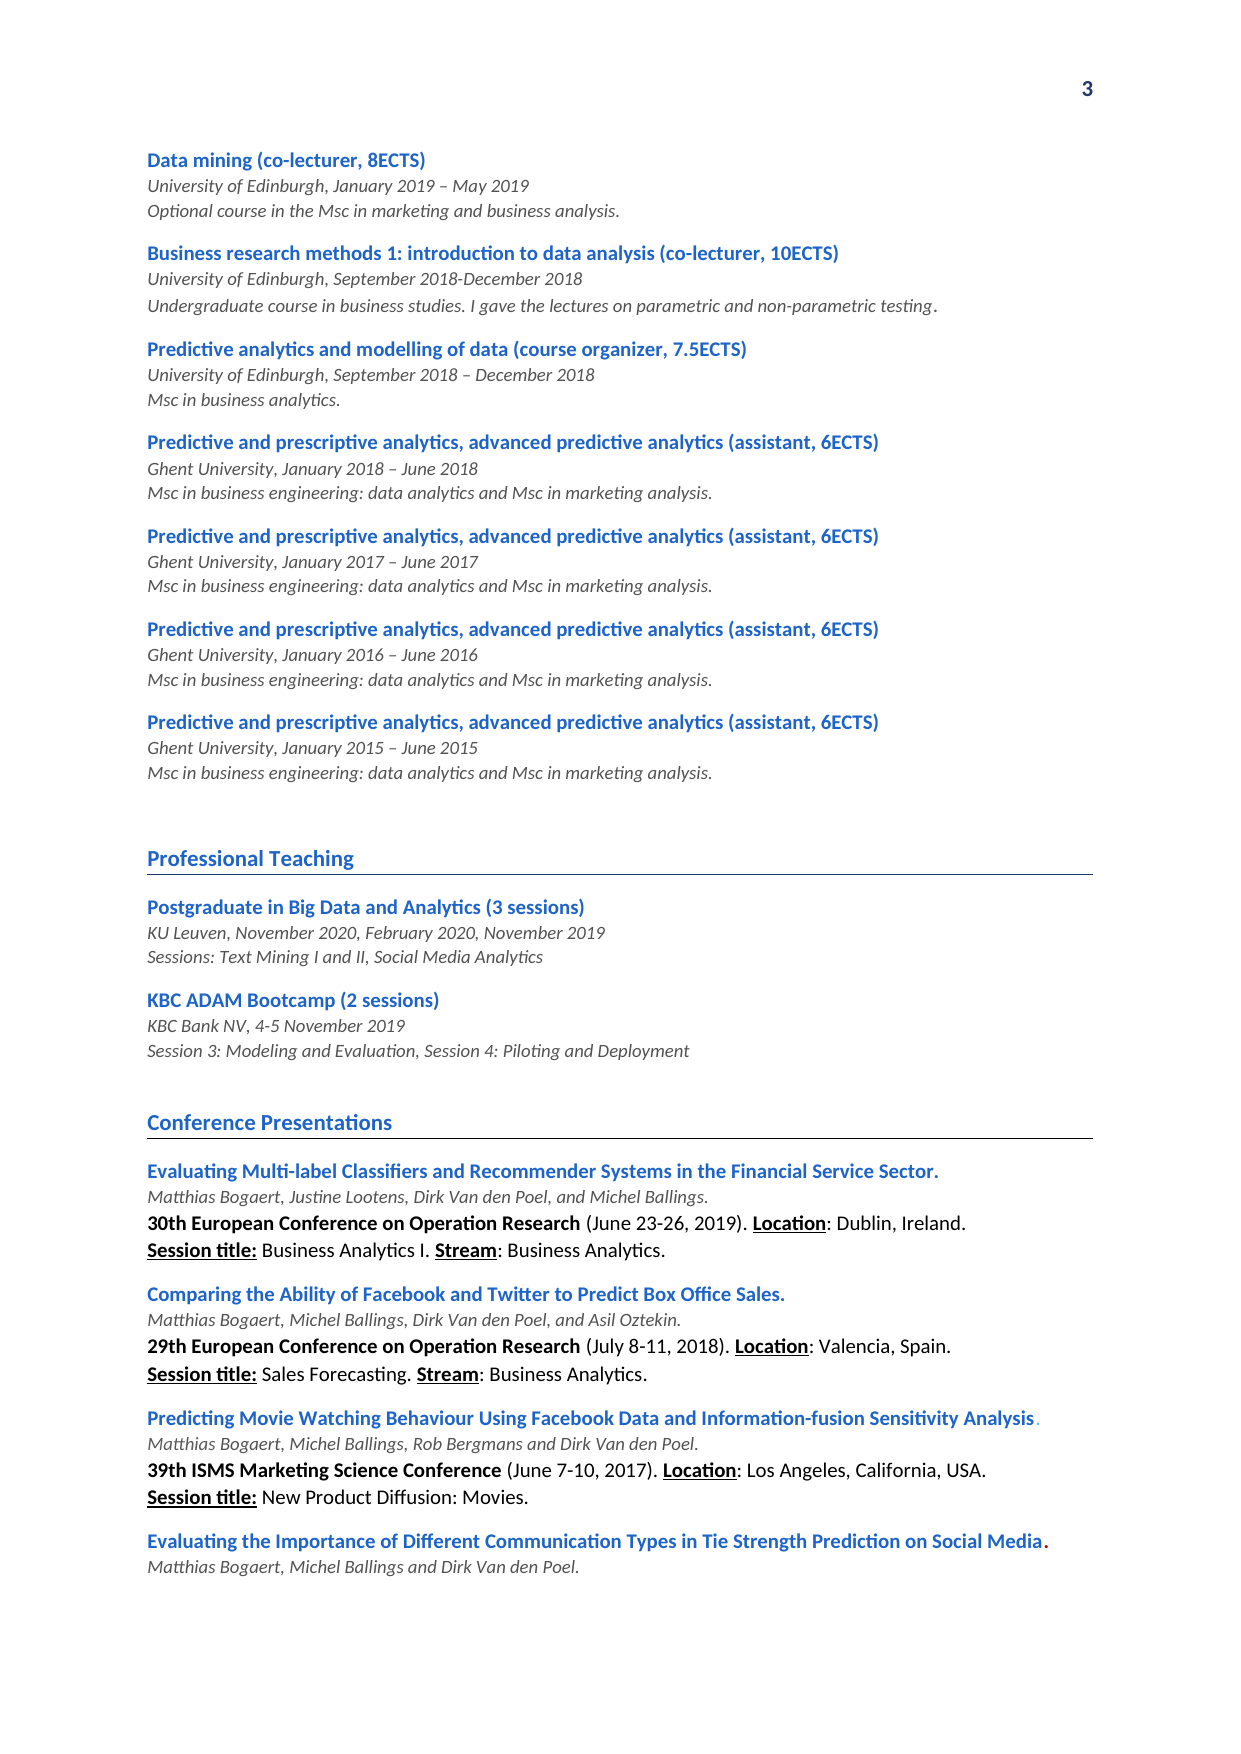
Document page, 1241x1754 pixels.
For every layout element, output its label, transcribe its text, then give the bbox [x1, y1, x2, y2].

text Data mining (co-lecturer, 8ECTS) University of Edinburgh, January 2019 – May 2019 Optional course in the Msc in marketing and business analysis. [147, 147, 1093, 222]
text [147, 1528, 1093, 1579]
text Predictive analytics and modelling of data (course organizer, 7.5ECTS) University of Edinburgh, September 2018 – December 2018 Msc in business analytics. [147, 336, 1093, 411]
text Postgraduate in Big Data and Analytics (3 sessions) KU Leuven, November 2020, February 2020, November 2019 Sessions: Text Mining I and II, Social Media Analytics [147, 894, 1093, 969]
text Conference Presentations [147, 1108, 1093, 1138]
text Predicting Movie Watching Behaviour Using Facebook Data and Information-fusion Sensitivity Analysis. Matthias Bogaert, Michel Ballings, Rob Bergmans and Dirk Van den Poel. 39th ISMS Marketing Science Conference (June 7-10, 2017). Location: Los Angeles, California, USA. Session title: New Product Diffusion: Movies. [147, 1405, 1093, 1510]
text Evaluating Multi-label Classifiers and Recommender Systems in the Financial Service Sector. Matthias Bogaert, Justine Lootens, Dirk Van den Poel, and Michel Ballings. 30th European Conference on Operation Research (June 23-26, 2019). Location: Dublin, Ireland. Session title: Business Analytics I. Stream: Business Analytics. [147, 1158, 1093, 1263]
text Predictive and prescriptive analytics, advanced predictive analytics (assistant, 6ECTS) Ghent University, January 2016 – June 2016 Msc in business engineering: data analytics and Msc in marketing analysis. [147, 616, 1093, 691]
text Predictive and prescriptive analytics, advanced predictive analytics (assistant, 6ECTS) Ghent University, January 2018 – June 2018 Msc in business engineering: data analytics and Msc in marketing analysis. [147, 429, 1093, 504]
text Comparing the Ability of Facebook and Twitter to Predict Box Office Sales. Matthias Bogaert, Michel Ballings, Dirk Van den Poel, and Asil Oztekin. 29th European Conference on Operation Research (July 8-11, 2018). Location: Valencia, Spain. Session title: Sales Forecasting. Stream: Business Analytics. [147, 1281, 1093, 1386]
text KBC Bank NV, 4-5 November 2019 Session 3: Modeling and Evaluation, Session 4: Piloting and Deployment [147, 1014, 1093, 1062]
text Predictive and prescriptive analytics, advanced predictive analytics (assistant, 6ECTS) Ghent University, January 2017 – June 2017 Msc in business engineering: data analytics and Msc in marketing analysis. [147, 523, 1093, 598]
text Professional Teaching [147, 844, 1093, 874]
text Business research methods 1: introduction to data analysis (co-lecturer, 10ECTS) University of Edinburgh, September 2018-December 2018 Undergraduate course in business studies. I gave the lectures on parametric and non-parametric testing. [147, 240, 1093, 318]
text Predictive and prescriptive analytics, advanced predictive analytics (assistant, 6ECTS) Ghent University, January 2015 – June 2015 Msc in business engineering: data analytics and Msc in marketing analysis. [147, 709, 1093, 784]
text KBC ADAM Bootcamp (2 sessions) [147, 987, 1093, 1012]
